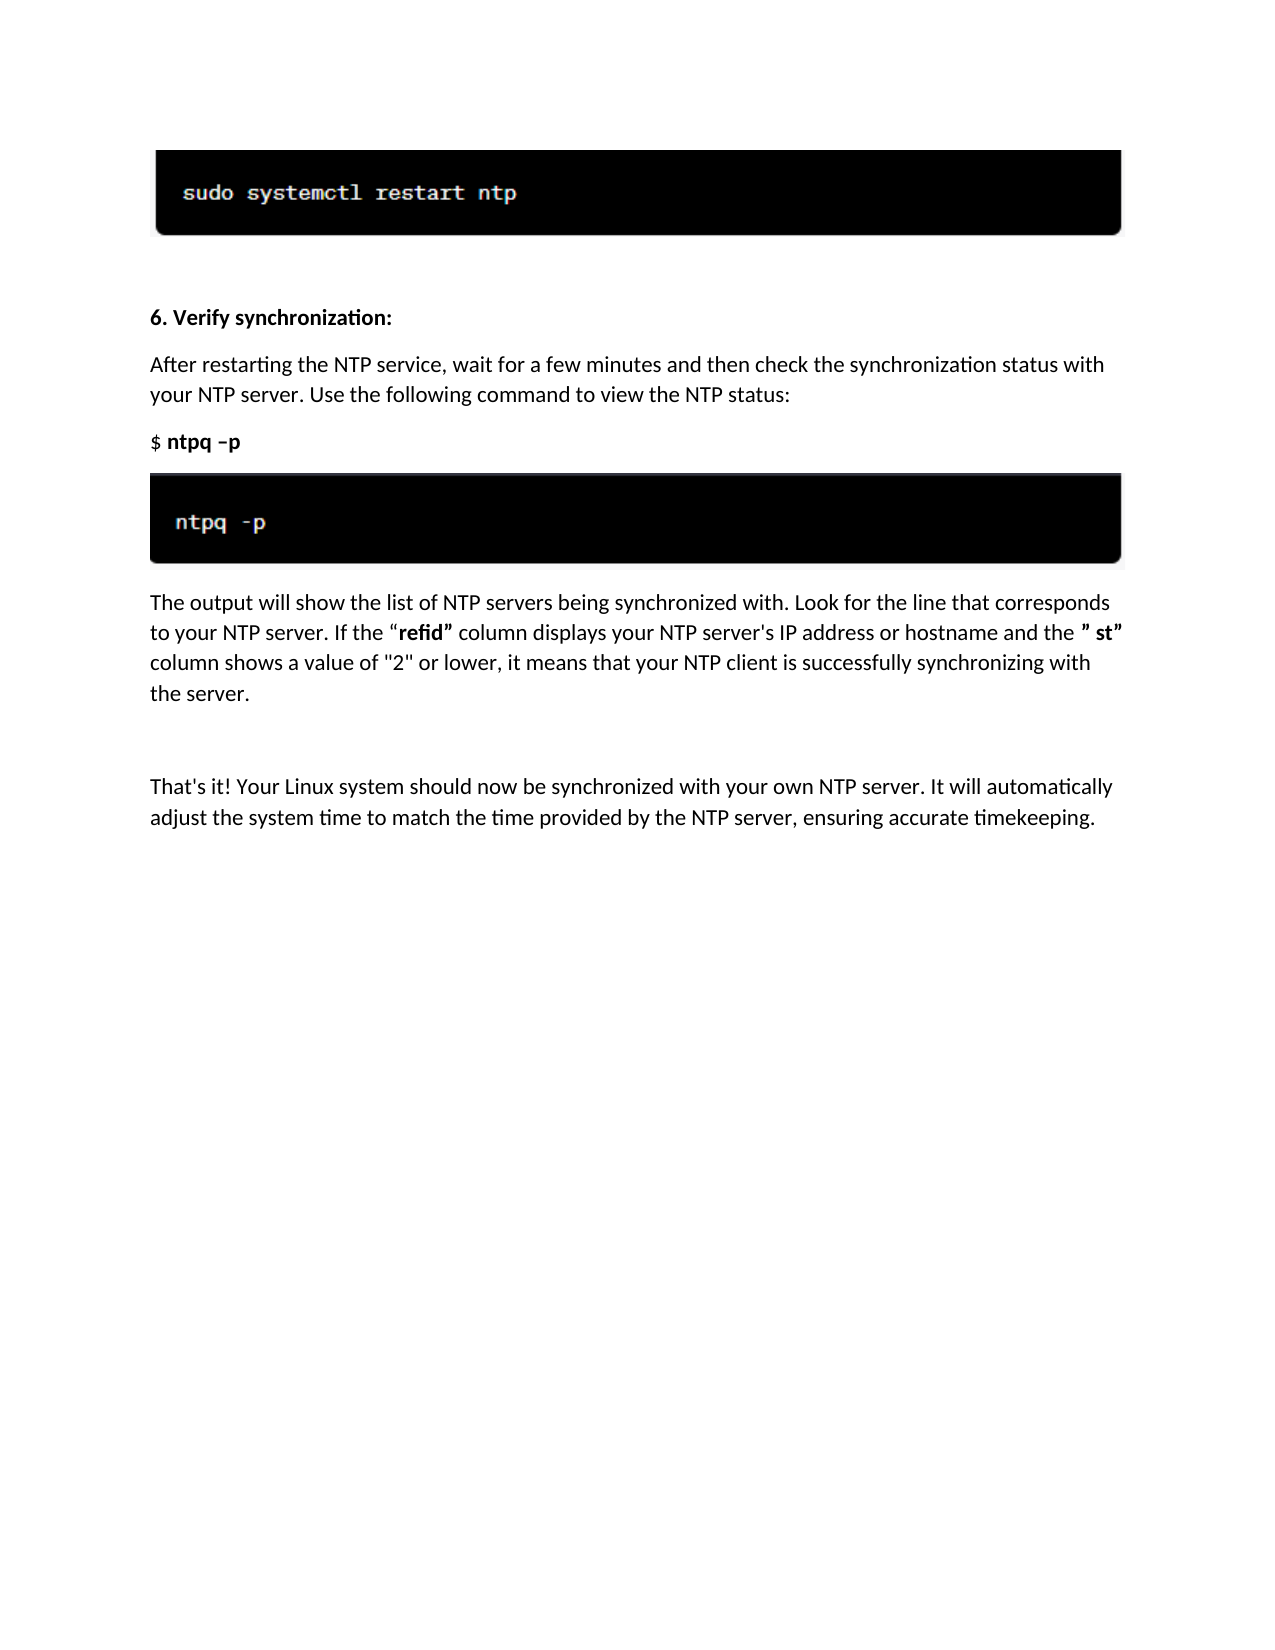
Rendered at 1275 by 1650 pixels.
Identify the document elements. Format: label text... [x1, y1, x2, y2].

text $ ntpq –p [150, 427, 1125, 455]
text The output will show the list of NTP servers being synchronized with. Look for the line that corresponds to your NTP server. If the “refid” column displays your NTP server's IP address or hostname and the ” st” column shows a value of "2" or lower, it means that your NTP client is successfully synchronizing with the server. [150, 588, 1125, 707]
picture [150, 473, 1125, 570]
text That's it! Your Linux system should now be synchronized with your own NTP server. It will automatically adjust the system time to match the time provided by the NTP server, ensuring accurate timekeeping. [150, 772, 1125, 831]
text 6. Verify synchronization: [150, 303, 1125, 331]
picture [150, 150, 1125, 237]
text After restarting the NTP service, wait for a few minutes and then check the synchronization status with your NTP server. Use the following command to view the NTP status: [150, 350, 1125, 408]
